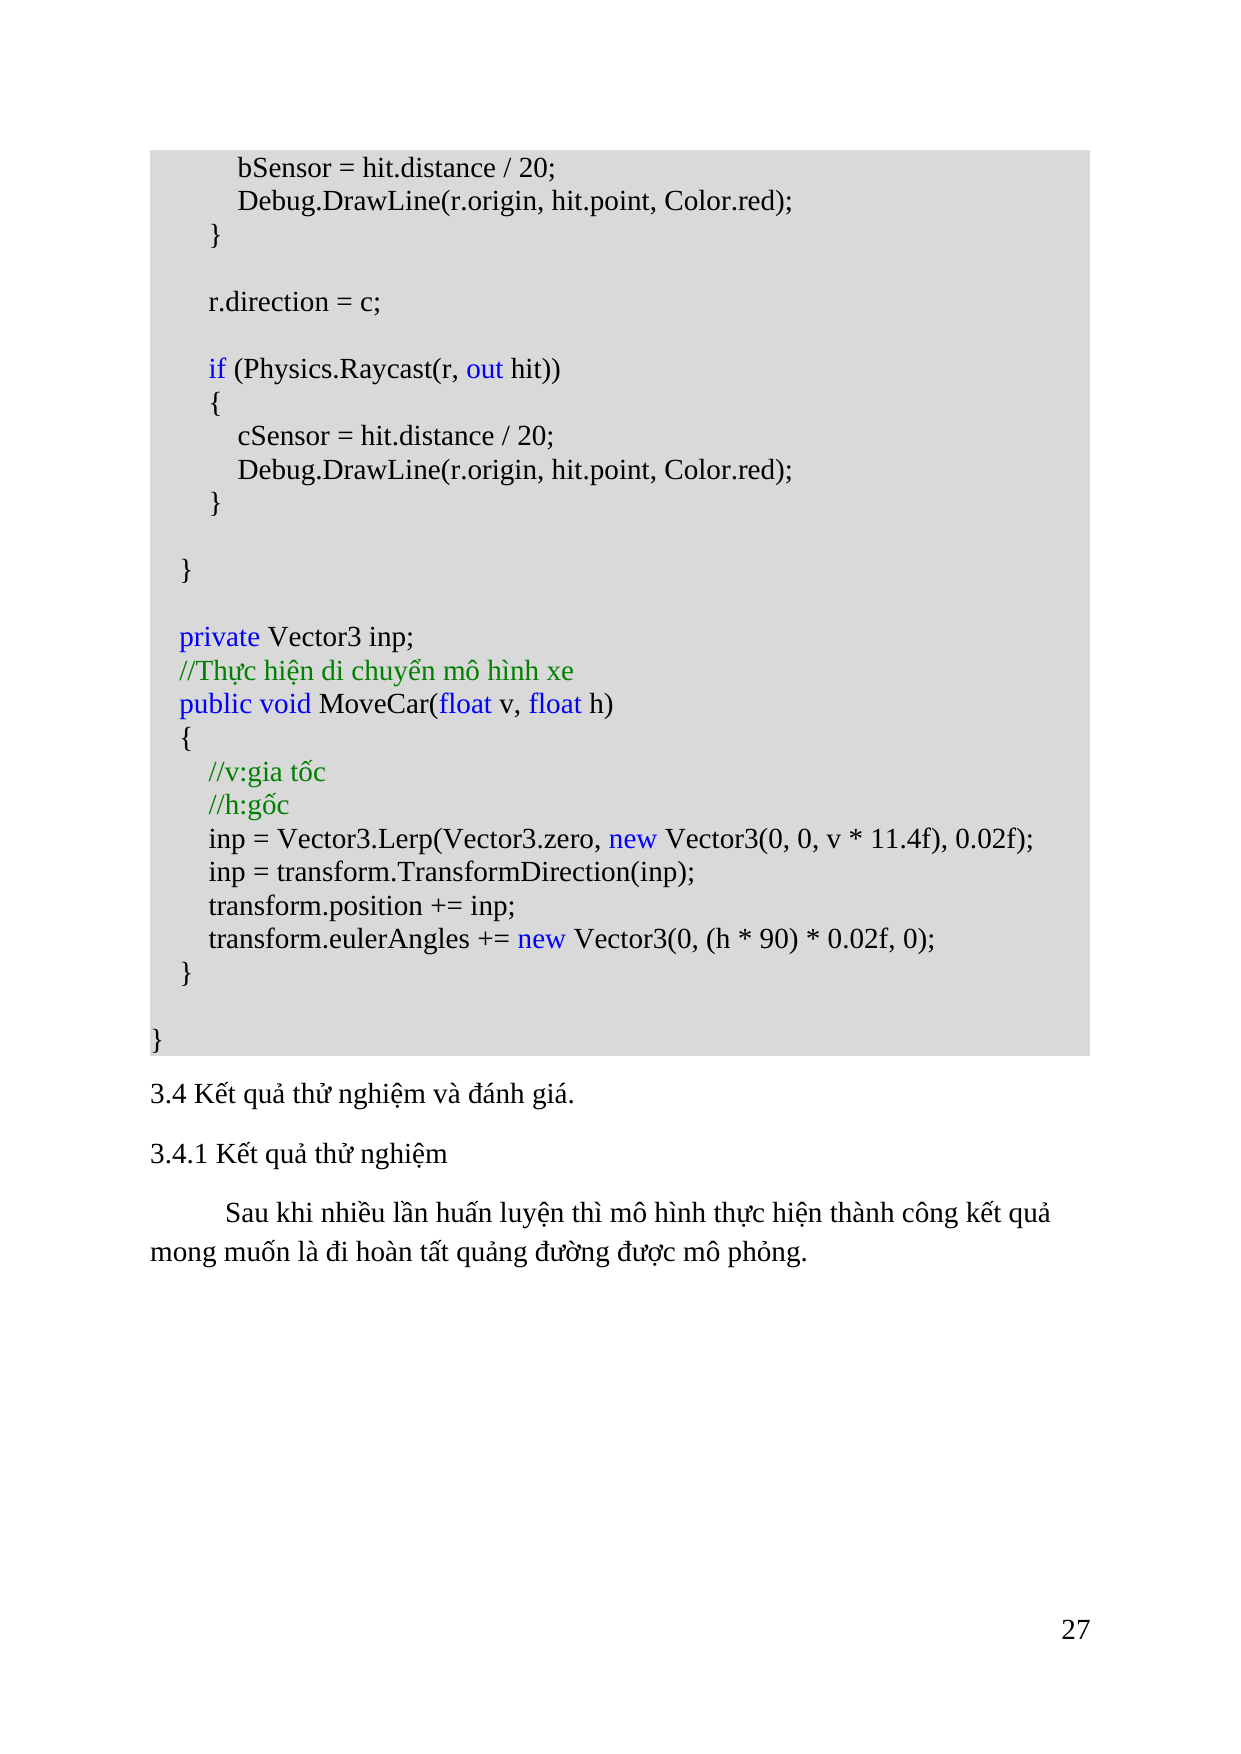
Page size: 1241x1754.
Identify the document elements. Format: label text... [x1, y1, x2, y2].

text } [150, 552, 1090, 586]
text transform.eulerAngles += new Vector3(0, (h * 90) * 0.02f, 0); [150, 921, 1090, 955]
text Sau khi nhiều lần huấn luyện thì mô hình thực hiện thành công kết quả mong muốn là đi hoàn tất quảng đường được mô phỏng. [150, 1195, 1090, 1267]
text //v:gia tốc [150, 754, 1090, 787]
text cSensor = hit.distance / 20; [150, 418, 1090, 452]
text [150, 183, 1090, 217]
text } [150, 485, 1090, 519]
text } [150, 217, 1090, 251]
text r.direction = c; [150, 284, 1090, 318]
text bSensor = hit.distance / 20; [150, 150, 1090, 183]
text public void MoveCar(float v, float h) [150, 687, 1090, 720]
text 3.4.1 Kết quả thử nghiệm [150, 1136, 1090, 1169]
text //Thực hiện di chuyển mô hình xe [150, 653, 1090, 687]
text } [150, 1022, 1090, 1056]
text if (Physics.Raycast(r, out hit)) [150, 351, 1090, 385]
text inp = Vector3.Lerp(Vector3.zero, new Vector3(0, 0, v * 11.4f), 0.02f); [150, 821, 1090, 854]
text private Vector3 inp; [150, 619, 1090, 653]
text inp = transform.TransformDirection(inp); [150, 854, 1090, 888]
subtitle 3.4 Kết quả thử nghiệm và đánh giá. [150, 1076, 1090, 1110]
text //h:gốc [150, 787, 1090, 821]
text { [150, 720, 1090, 754]
text } [150, 955, 1090, 988]
text { [150, 385, 1090, 418]
text transform.position += inp; [150, 888, 1090, 921]
text Debug.DrawLine(r.origin, hit.point, Color.red); [150, 452, 1090, 485]
